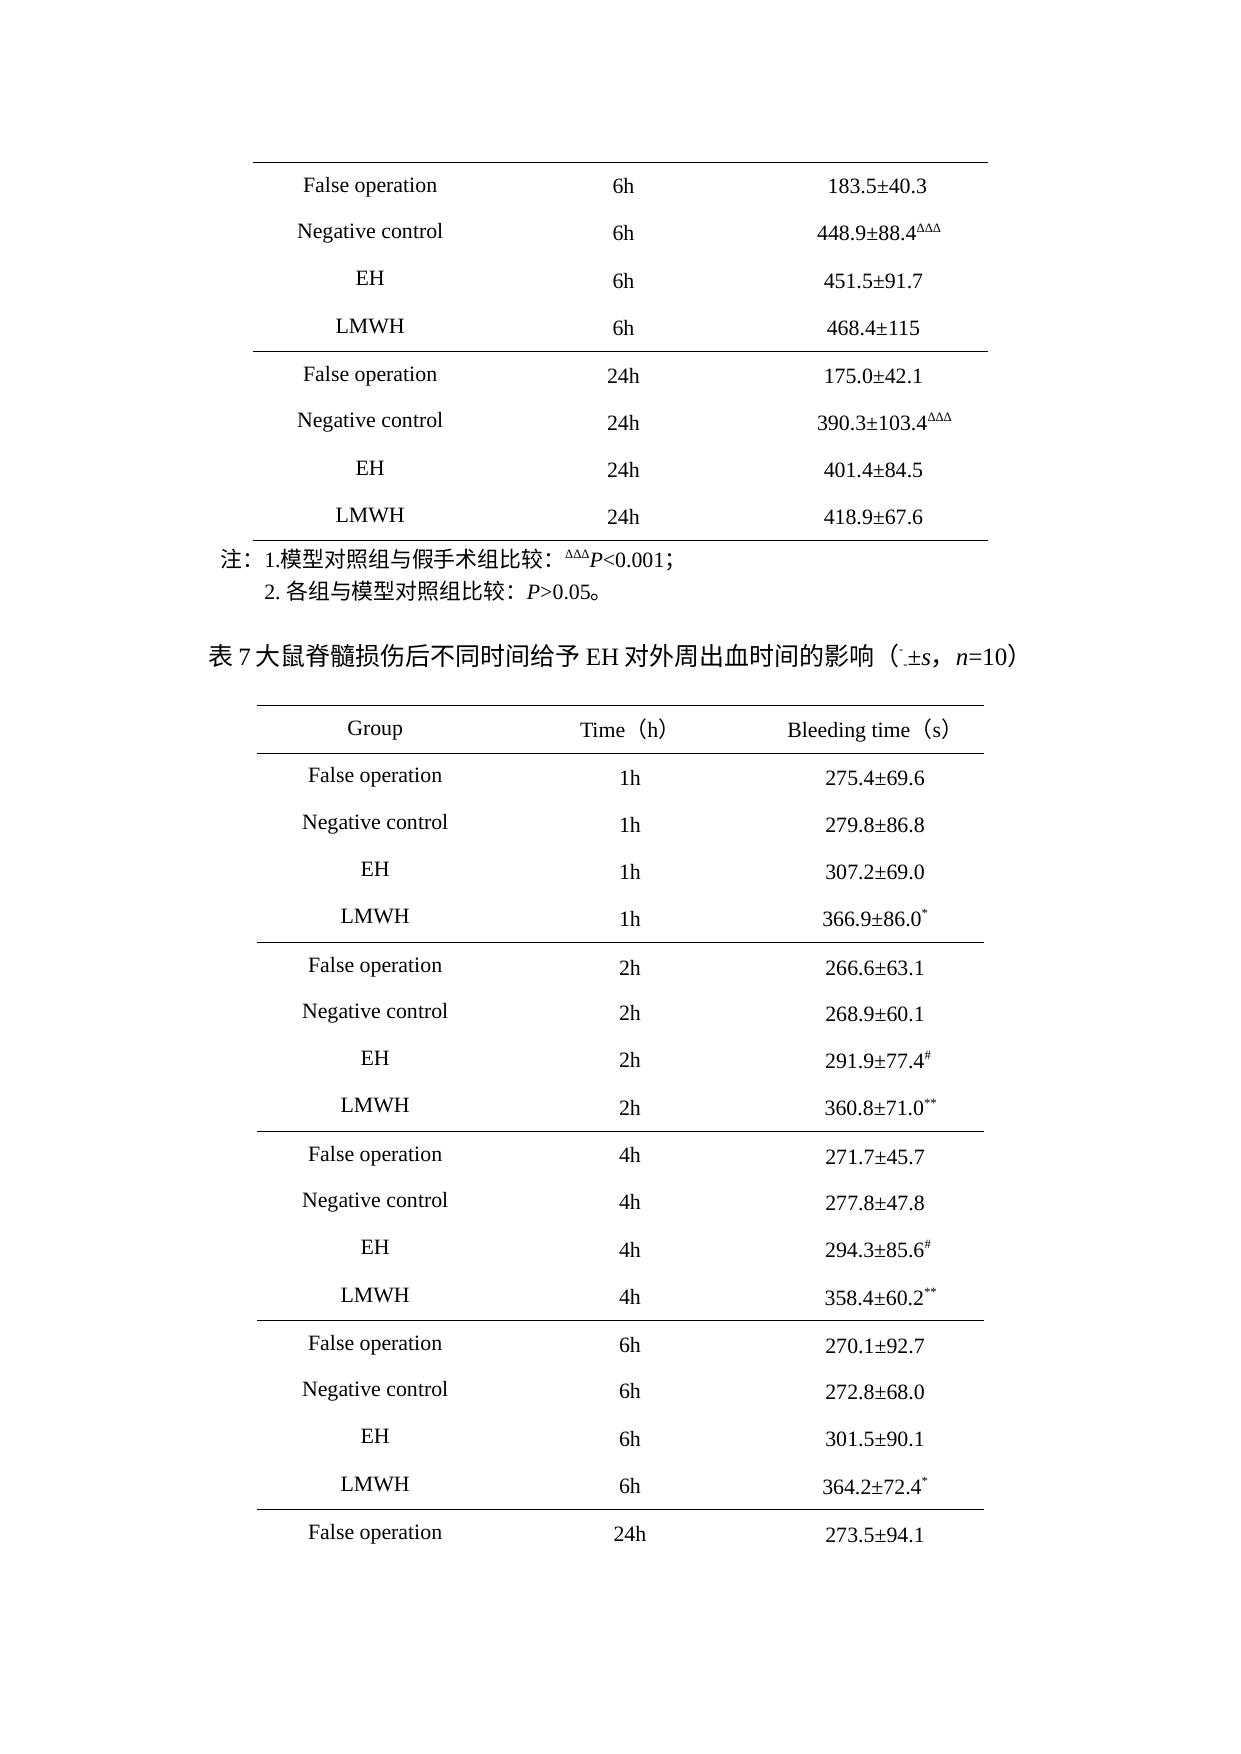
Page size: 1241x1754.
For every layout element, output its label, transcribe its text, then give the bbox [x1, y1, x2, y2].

table_cell False operation [257, 1510, 493, 1557]
table_cell 279.8±86.8 [766, 800, 983, 847]
table_cell 301.5±90.1 [766, 1415, 983, 1462]
table_cell 294.3±85.6# [766, 1226, 983, 1273]
table_cell 4h [493, 1273, 766, 1320]
table_cell 2h [493, 989, 766, 1036]
table_cell Negative control [257, 1178, 493, 1226]
table_cell 366.9±86.0* [766, 895, 983, 942]
table_cell 2h [493, 1084, 766, 1131]
table_cell 6h [488, 209, 759, 257]
table_cell 24h [488, 399, 759, 446]
table_cell 24h [488, 352, 759, 398]
table_cell 390.3±103.4ΔΔΔ [759, 399, 988, 446]
table_cell EH [257, 1226, 493, 1273]
table_cell 307.2±69.0 [766, 847, 983, 894]
table_cell Negative control [257, 1368, 493, 1415]
table_cell 24h [488, 493, 759, 540]
table_cell 1h [493, 847, 766, 894]
table_cell 275.4±69.6 [766, 754, 983, 800]
table_cell 6h [493, 1415, 766, 1462]
table_cell EH [257, 1036, 493, 1084]
list 各组与模型对照组比较：P>0.05。 [264, 574, 1053, 606]
table_header Bleeding time（s） [766, 706, 983, 753]
table_cell 270.1±92.7 [766, 1321, 983, 1367]
table_cell 4h [493, 1226, 766, 1273]
table_cell 468.4±115 [759, 304, 988, 351]
table_cell 6h [488, 257, 759, 304]
table_cell Negative control [257, 800, 493, 847]
table_cell 358.4±60.2** [766, 1273, 983, 1320]
table_cell LMWH [257, 895, 493, 942]
table_header Time（h） [493, 706, 766, 753]
table_cell 1h [493, 754, 766, 800]
table_cell 277.8±47.8 [766, 1178, 983, 1226]
table_cell EH [257, 1415, 493, 1462]
table_cell 2h [493, 943, 766, 989]
table_cell 451.5±91.7 [759, 257, 988, 304]
table_cell 175.0±42.1 [759, 352, 988, 398]
table_cell 268.9±60.1 [766, 989, 983, 1036]
table_cell LMWH [253, 304, 487, 351]
table_cell False operation [257, 1132, 493, 1178]
table_cell 4h [493, 1178, 766, 1226]
table_cell 6h [493, 1462, 766, 1509]
table_cell 24h [488, 446, 759, 493]
table_cell Negative control [257, 989, 493, 1036]
table_cell 266.6±63.1 [766, 943, 983, 989]
table_cell 291.9±77.4# [766, 1036, 983, 1084]
table_cell 271.7±45.7 [766, 1132, 983, 1178]
table_cell False operation [253, 163, 487, 209]
table_cell 448.9±88.4ΔΔΔ [759, 209, 988, 257]
table_cell 24h [493, 1510, 766, 1557]
table_cell 6h [493, 1368, 766, 1415]
table_cell 6h [488, 304, 759, 351]
table_cell EH [253, 257, 487, 304]
table_cell 183.5±40.3 [759, 163, 988, 209]
table_cell 360.8±71.0** [766, 1084, 983, 1131]
table_cell False operation [257, 943, 493, 989]
table_cell 6h [493, 1321, 766, 1367]
table_cell LMWH [253, 493, 487, 540]
table_cell 1h [493, 800, 766, 847]
table_cell EH [253, 446, 487, 493]
table_cell 401.4±84.5 [759, 446, 988, 493]
text 注：1.模型对照组与假手术组比较：ΔΔΔP<0.001； [187, 541, 1053, 574]
table_cell False operation [257, 754, 493, 800]
table_cell 418.9±67.6 [759, 493, 988, 540]
table_cell Negative control [253, 209, 487, 257]
table_cell EH [257, 847, 493, 894]
table_cell Negative control [253, 399, 487, 446]
table_cell 272.8±68.0 [766, 1368, 983, 1415]
table_cell 4h [493, 1132, 766, 1178]
text 表7大鼠脊髓损伤后不同时间给予EH对外周出血时间的影响（±s，n=10） [187, 622, 1053, 687]
table_cell 6h [488, 163, 759, 209]
table_cell LMWH [257, 1462, 493, 1509]
table_cell False operation [253, 352, 487, 398]
table_cell LMWH [257, 1273, 493, 1320]
table_cell LMWH [257, 1084, 493, 1131]
table_header Group [257, 706, 493, 753]
table_cell 273.5±94.1 [766, 1510, 983, 1557]
table_cell 2h [493, 1036, 766, 1084]
table_cell False operation [257, 1321, 493, 1367]
table_cell 364.2±72.4* [766, 1462, 983, 1509]
table_cell 1h [493, 895, 766, 942]
